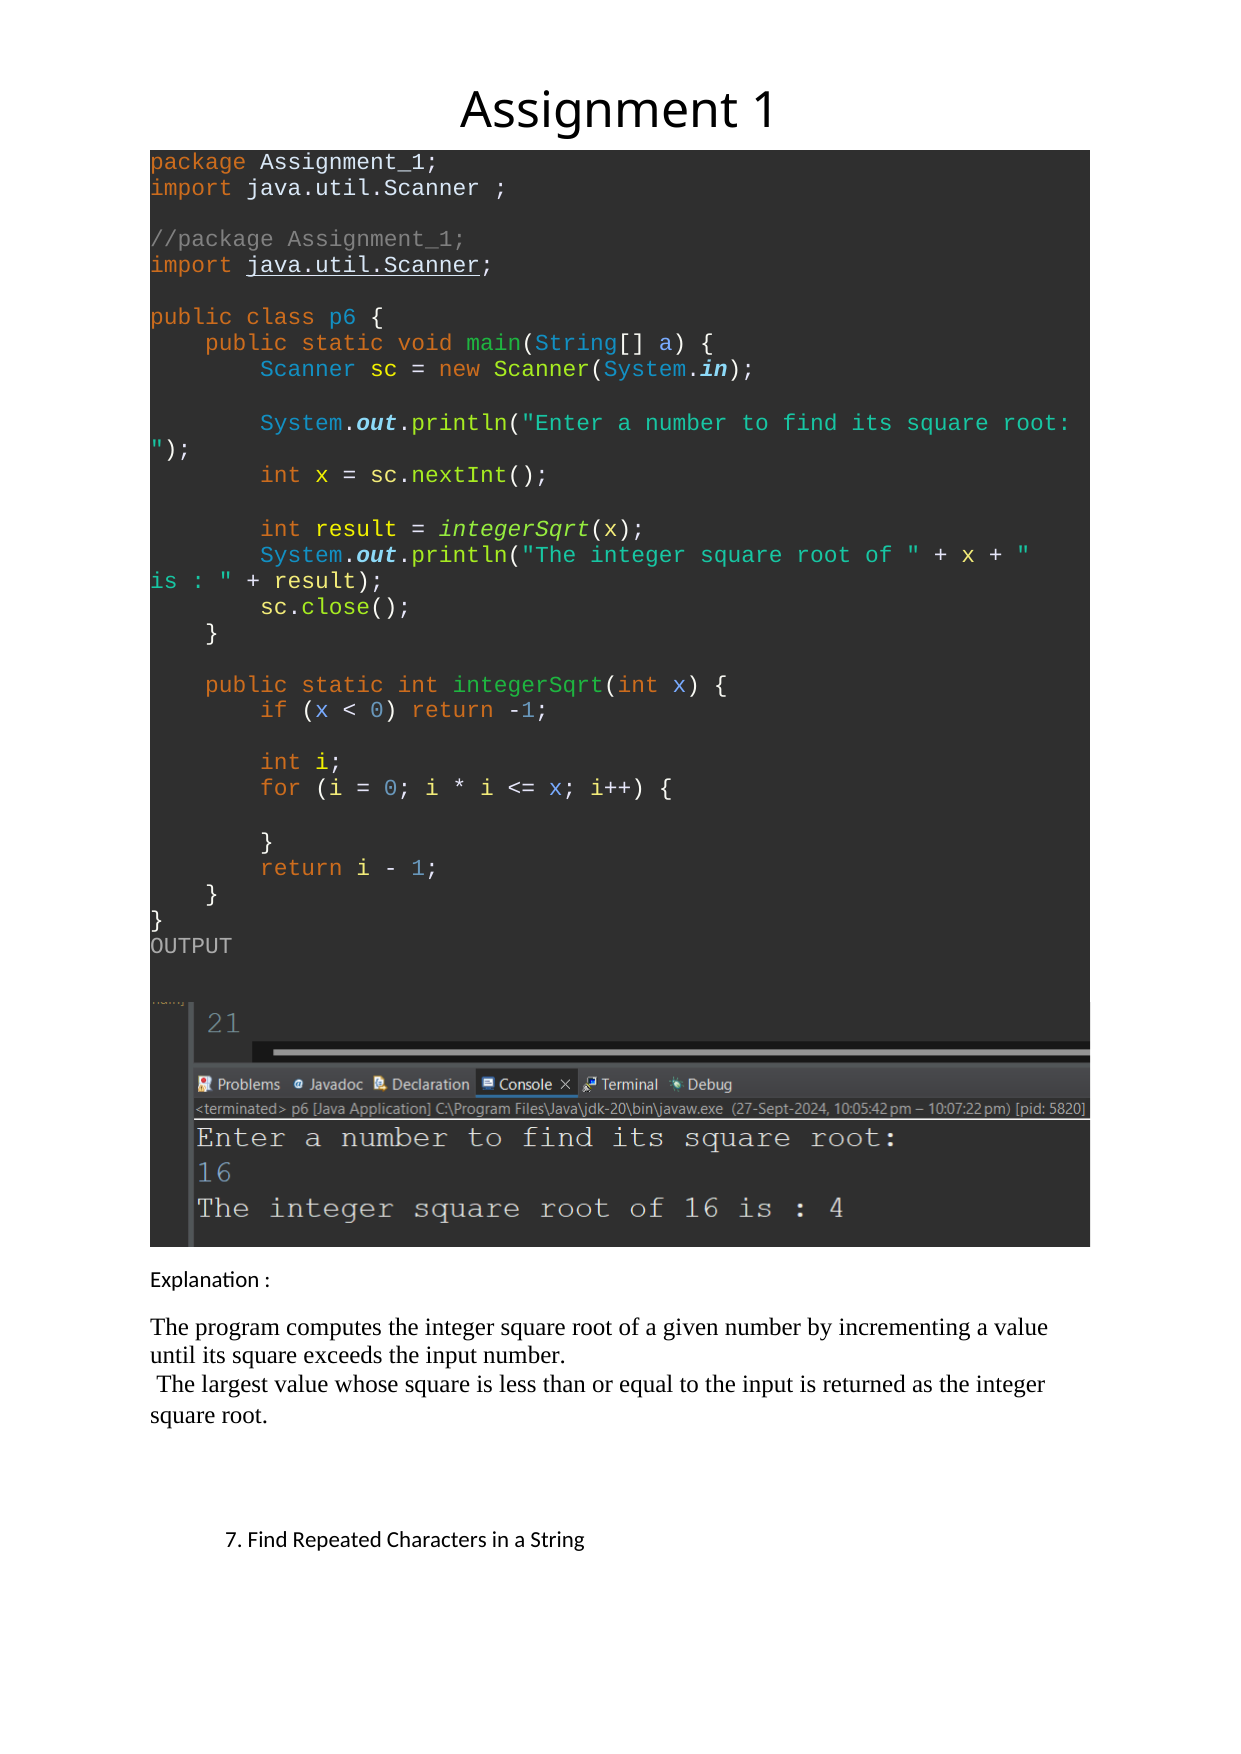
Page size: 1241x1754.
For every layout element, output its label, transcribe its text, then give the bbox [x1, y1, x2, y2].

text public static int integerSqrt(int x) { [150, 673, 1090, 699]
text public static void main(String[] a) { [150, 332, 1090, 357]
text The program computes the integer square root of a given number by incrementing a value until its square exceeds the input number. [150, 1312, 1090, 1369]
text Explanation : [150, 1265, 1090, 1293]
text package Assignment_1; [150, 150, 1090, 176]
picture [150, 1002, 1091, 1247]
text } [150, 831, 1090, 857]
text System.out.println("Enter a number to find its square root: "); [150, 411, 1090, 463]
text Scanner sc = new Scanner(System.in); [150, 357, 1090, 383]
text public class p6 { [150, 306, 1090, 332]
text import java.util.Scanner ; [150, 176, 1090, 202]
text return i - 1; [150, 857, 1090, 882]
text } [150, 882, 1090, 908]
text sc.close(); [150, 595, 1090, 621]
text The largest value whose square is less than or equal to the input is returned as the integer square root. [150, 1369, 1090, 1429]
text OUTPUT [150, 934, 1090, 960]
text for (i = 0; i * i <= x; i++) { [150, 777, 1090, 803]
list 7. Find Repeated Characters in a String [225, 1525, 1090, 1553]
text int i; [150, 751, 1090, 777]
text if (x < 0) return -1; [150, 699, 1090, 725]
text } [150, 621, 1090, 647]
text //package Assignment_1; [150, 228, 1090, 254]
text } [150, 908, 1090, 934]
text System.out.println("The integer square root of " + x + " is : " + result); [150, 543, 1090, 595]
text int result = integerSqrt(x); [150, 517, 1090, 543]
text int x = sc.nextInt(); [150, 463, 1090, 489]
text import java.util.Scanner; [150, 254, 1090, 280]
